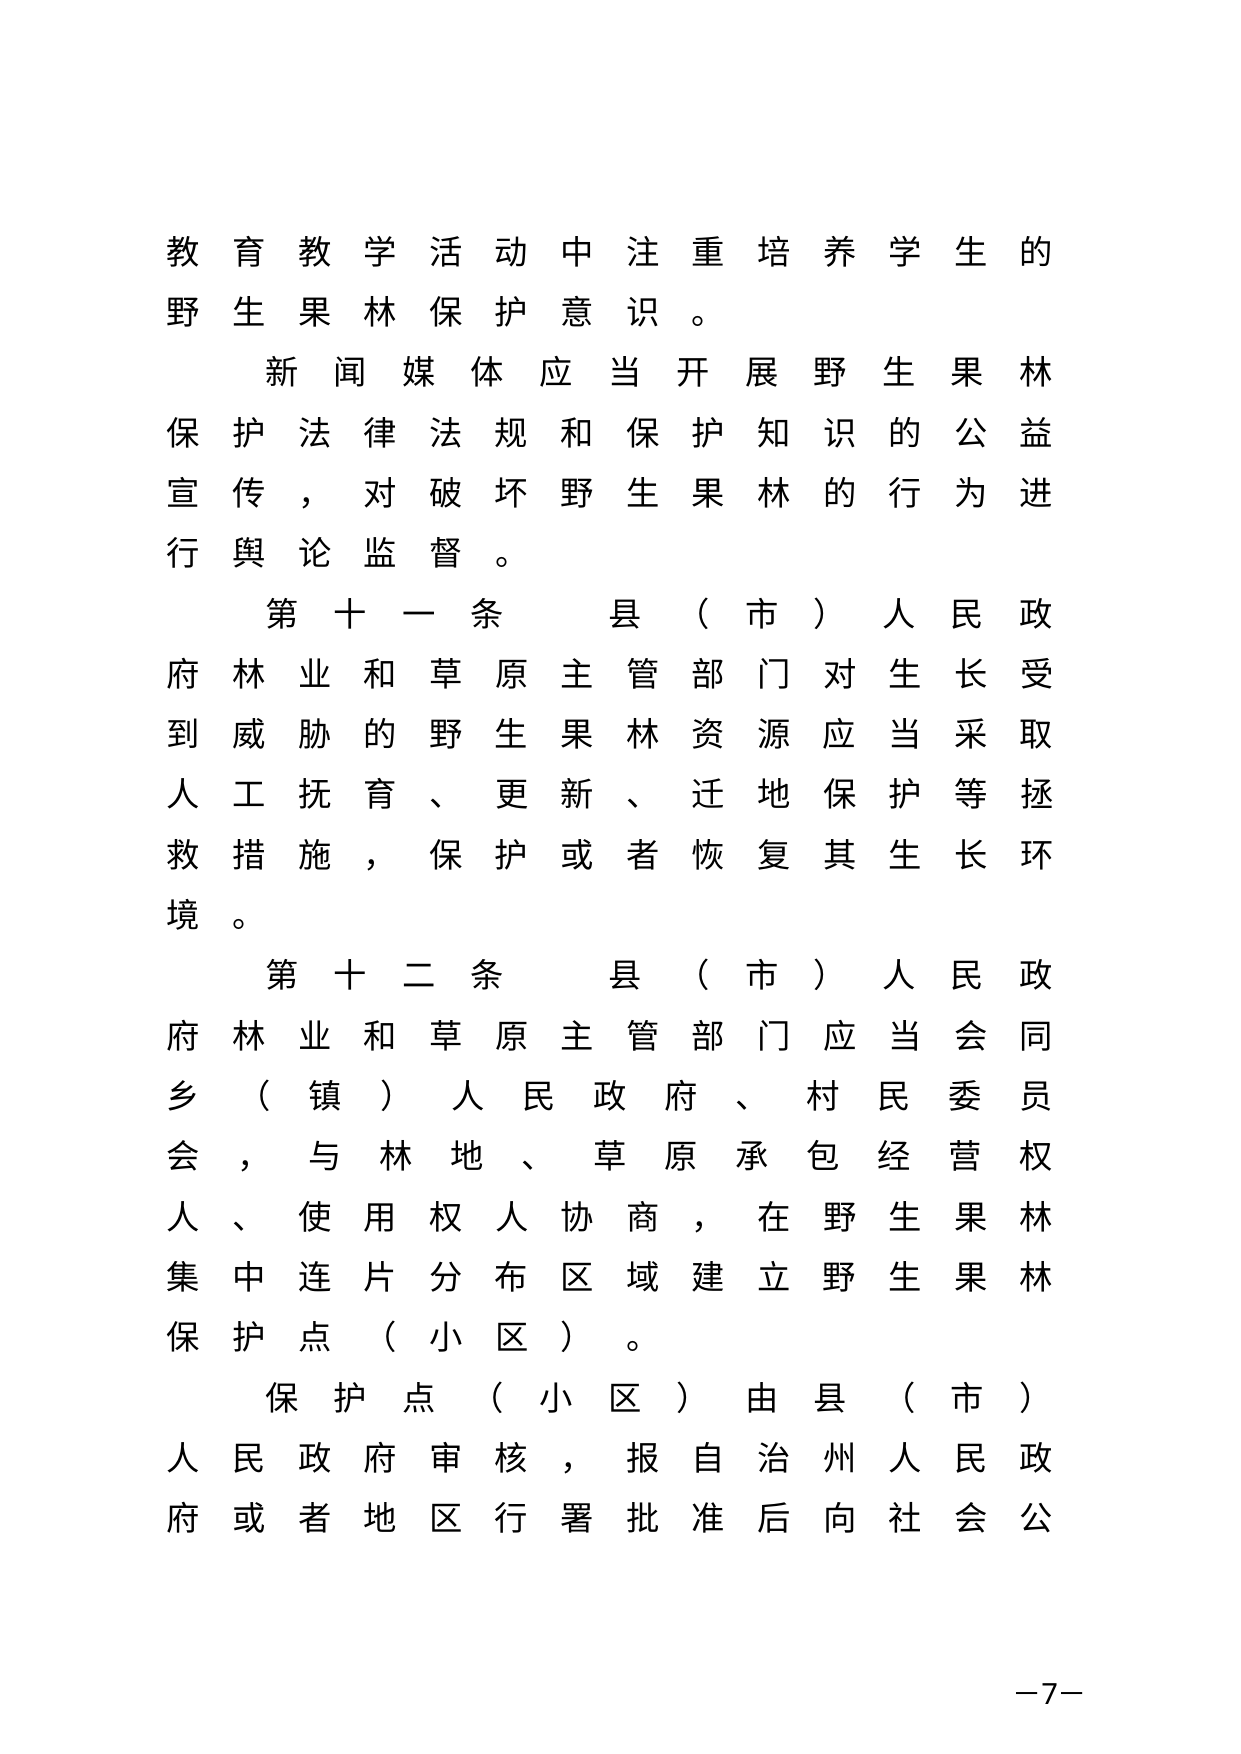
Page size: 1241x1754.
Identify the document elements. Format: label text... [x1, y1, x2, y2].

text 第十二条 县（市）人民政府林业和草原主管部门应当会同乡（镇）人民政府、村民委员会，与林地、草原承包经营权人、使用权人协商，在野生果林集中连片分布区域建立野生果林保护点（小区）。 [167, 943, 1085, 1365]
text 新闻媒体应当开展野生果林保护法律法规和保护知识的公益宣传，对破坏野生果林的行为进行舆论监督。 [167, 340, 1085, 581]
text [167, 219, 1085, 340]
text 第十一条 县（市）人民政府林业和草原主管部门对生长受到威胁的野生果林资源应当采取人工抚育、更新、迁地保护等拯救措施，保护或者恢复其生长环境。 [167, 581, 1085, 943]
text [167, 1365, 1085, 1546]
